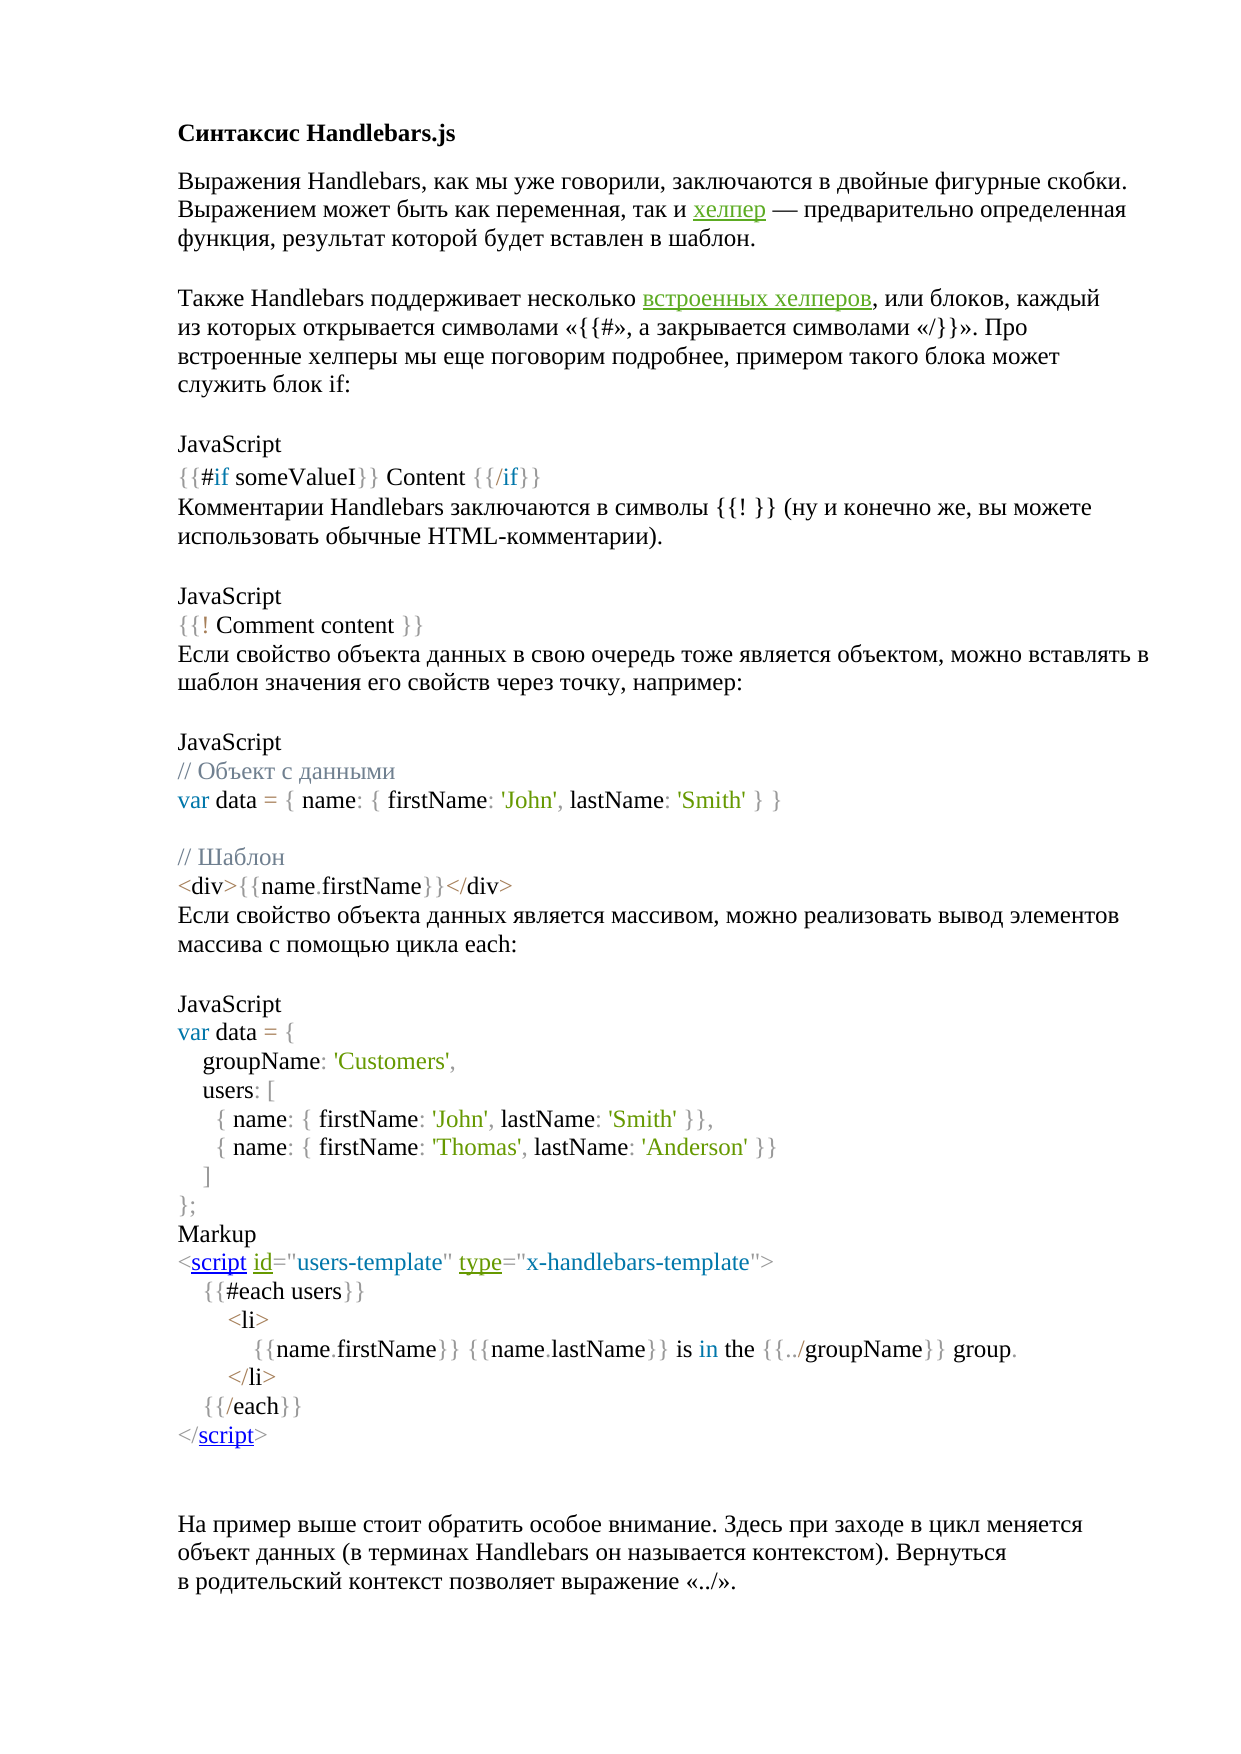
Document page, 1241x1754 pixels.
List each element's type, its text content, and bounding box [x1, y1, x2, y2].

text <div>{{name.firstName}}</div> [177, 871, 1152, 900]
text На пример выше стоит обратить особое внимание. Здесь при заходе в цикл меняется объект данных (в терминах Handlebars он называется контекстом). Вернуться в родительский контекст позволяет выражение «../». [177, 1509, 1152, 1595]
text var data = { [177, 1017, 1152, 1046]
text </script> [177, 1420, 1152, 1449]
text { name: { firstName: 'Thomas', lastName: 'Anderson' }} [177, 1132, 1152, 1161]
text groupName: 'Customers', [177, 1046, 1152, 1075]
text Markup [177, 1219, 1152, 1247]
text {{name.firstName}} {{name.lastName}} is in the {{../groupName}} group. [177, 1334, 1152, 1362]
text ] [177, 1161, 1152, 1190]
text var data = { name: { firstName: 'John', lastName: 'Smith' } } [177, 785, 1152, 814]
text Синтаксис Handlebars.js [177, 118, 1152, 147]
text }; [177, 1190, 1152, 1219]
text {{#each users}} [177, 1276, 1152, 1305]
text <script id="users-template" type="x-handlebars-template"> [177, 1247, 1152, 1276]
text JavaScript [177, 581, 1152, 610]
text // Шаблон [177, 842, 1152, 871]
text {{#if someValueI}} Content {{/if}} [177, 458, 1152, 492]
text Также Handlebars поддерживает несколько встроенных хелперов, или блоков, каждый из которых открывается символами «{{#», а закрывается символами «/}}». Про встроенные хелперы мы еще поговорим подробнее, примером такого блока может служить блок if: [177, 283, 1152, 398]
text {{/each}} [177, 1391, 1152, 1420]
text Если свойство объекта данных является массивом, можно реализовать вывод элементов массива с помощью цикла each: [177, 900, 1152, 957]
text Если свойство объекта данных в свою очередь тоже является объектом, можно вставлять в шаблон значения его свойств через точку, например: [177, 639, 1152, 696]
text JavaScript [177, 989, 1152, 1017]
text <li> [177, 1305, 1152, 1334]
text JavaScript [177, 727, 1152, 756]
text // Объект с данными [177, 756, 1152, 785]
text Выражения Handlebars, как мы уже говорили, заключаются в двойные фигурные скобки. Выражением может быть как переменная, так и хелпер — предварительно определенная функция, результат которой будет вставлен в шаблон. [177, 166, 1152, 252]
text {{! Comment content }} [177, 610, 1152, 639]
text Комментарии Handlebars заключаются в символы {{! }} (ну и конечно же, вы можете использовать обычные HTML-комментарии). [177, 492, 1152, 550]
text </li> [177, 1362, 1152, 1391]
text users: [ [177, 1075, 1152, 1104]
text JavaScript [177, 429, 1152, 458]
text { name: { firstName: 'John', lastName: 'Smith' }}, [177, 1104, 1152, 1132]
